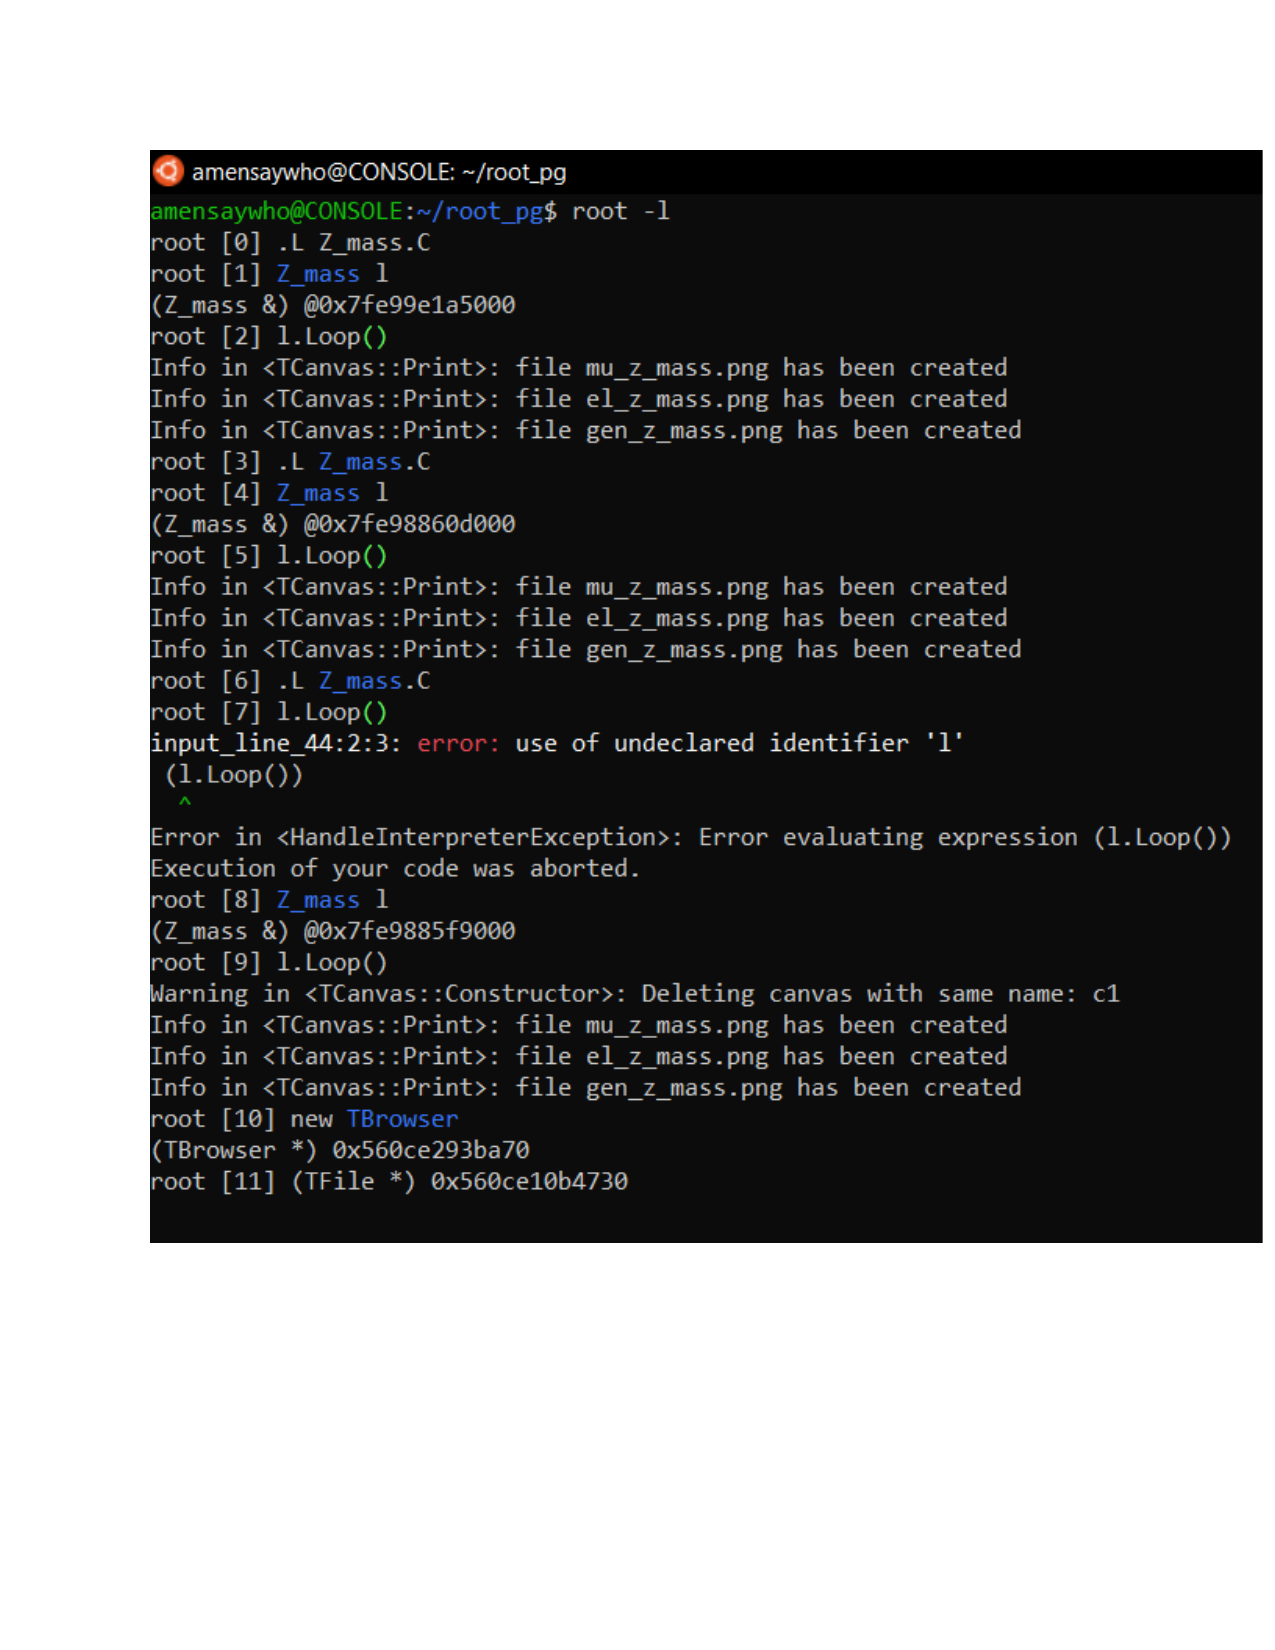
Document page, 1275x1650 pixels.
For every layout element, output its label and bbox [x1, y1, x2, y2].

picture [150, 150, 1263, 1243]
